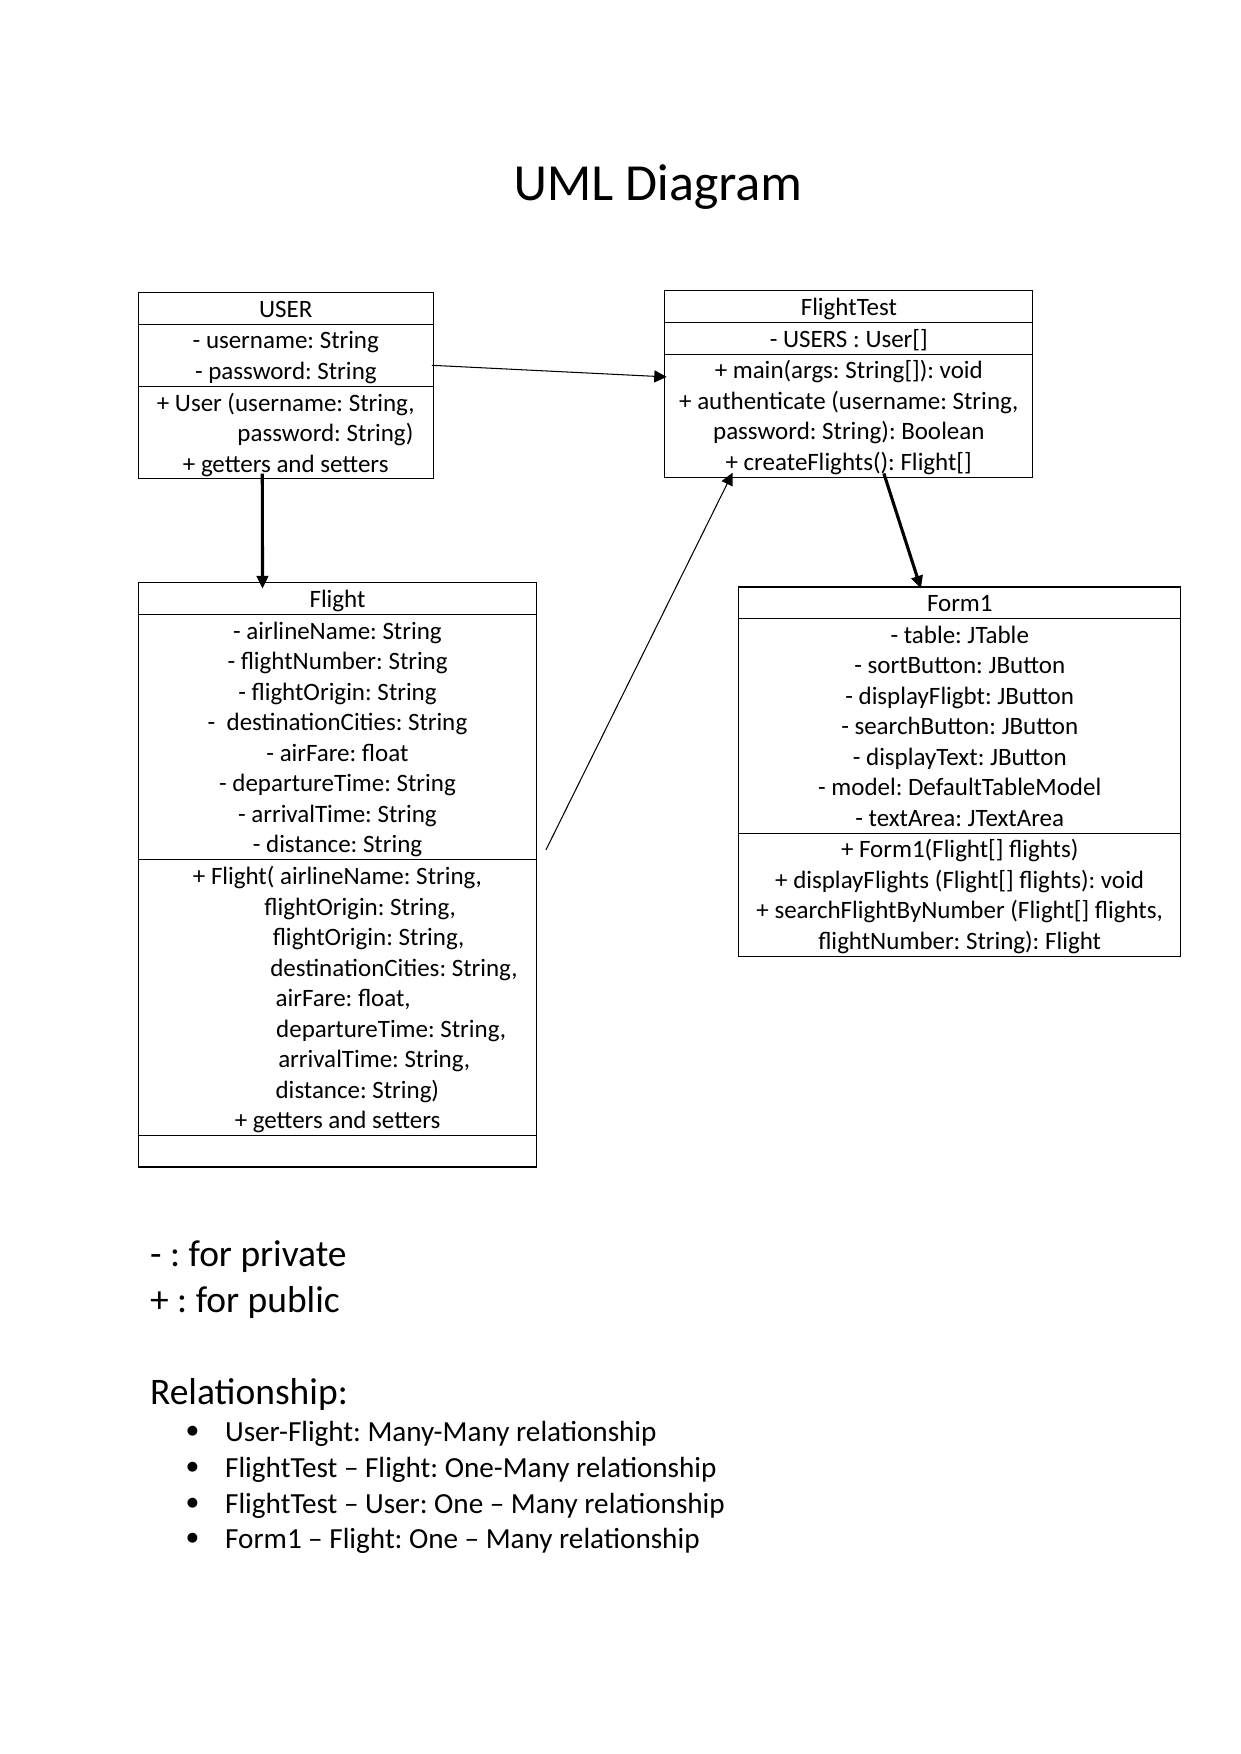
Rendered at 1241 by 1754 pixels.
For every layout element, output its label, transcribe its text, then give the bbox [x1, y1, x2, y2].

list Form1 – Flight: One – Many relationship [187, 1520, 1090, 1556]
text Relationship: [150, 1368, 1090, 1413]
list FlightTest – User: One – Many relationship [187, 1485, 1090, 1520]
list User-Flight: Many-Many relationship [187, 1413, 1090, 1449]
table_cell - table: JTable - sortButton: JButton - displayFligbt: JButton - searchButton: JButton - displayText: JButton - model: DefaultTableModel - textArea: JTextArea [739, 619, 1180, 833]
table_header FlightTest [665, 291, 1032, 322]
table_cell + Flight( airlineName: String, flightOrigin: String, flightOrigin: String, destinationCities: String, airFare: float, departureTime: String, arrivalTime: String, distance: String) + getters and setters [139, 860, 536, 1135]
table_header USER [139, 293, 433, 324]
text - : for private [150, 1230, 1090, 1276]
table_header Flight [139, 583, 536, 614]
text UML Diagram [150, 150, 1090, 213]
table_cell - username: String - password: String [139, 325, 433, 386]
table_cell + main(args: String[]): void + authenticate (username: String, password: String): Boolean + createFlights(): Flight[] [665, 355, 1032, 477]
table_cell - USERS : User[] [665, 323, 1032, 353]
table_cell + User (username: String, password: String) + getters and setters [139, 387, 433, 478]
table_cell [139, 1136, 536, 1166]
text + : for public [150, 1276, 1090, 1322]
table_cell - airlineName: String - flightNumber: String - flightOrigin: String - destinationCities: String - airFare: float - departureTime: String - arrivalTime: String - distance: String [139, 615, 536, 859]
table_header Form1 [739, 588, 1180, 618]
list FlightTest – Flight: One-Many relationship [187, 1449, 1090, 1485]
table_cell + Form1(Flight[] flights) + displayFlights (Flight[] flights): void + searchFlightByNumber (Flight[] flights, flightNumber: String): Flight [739, 834, 1180, 956]
